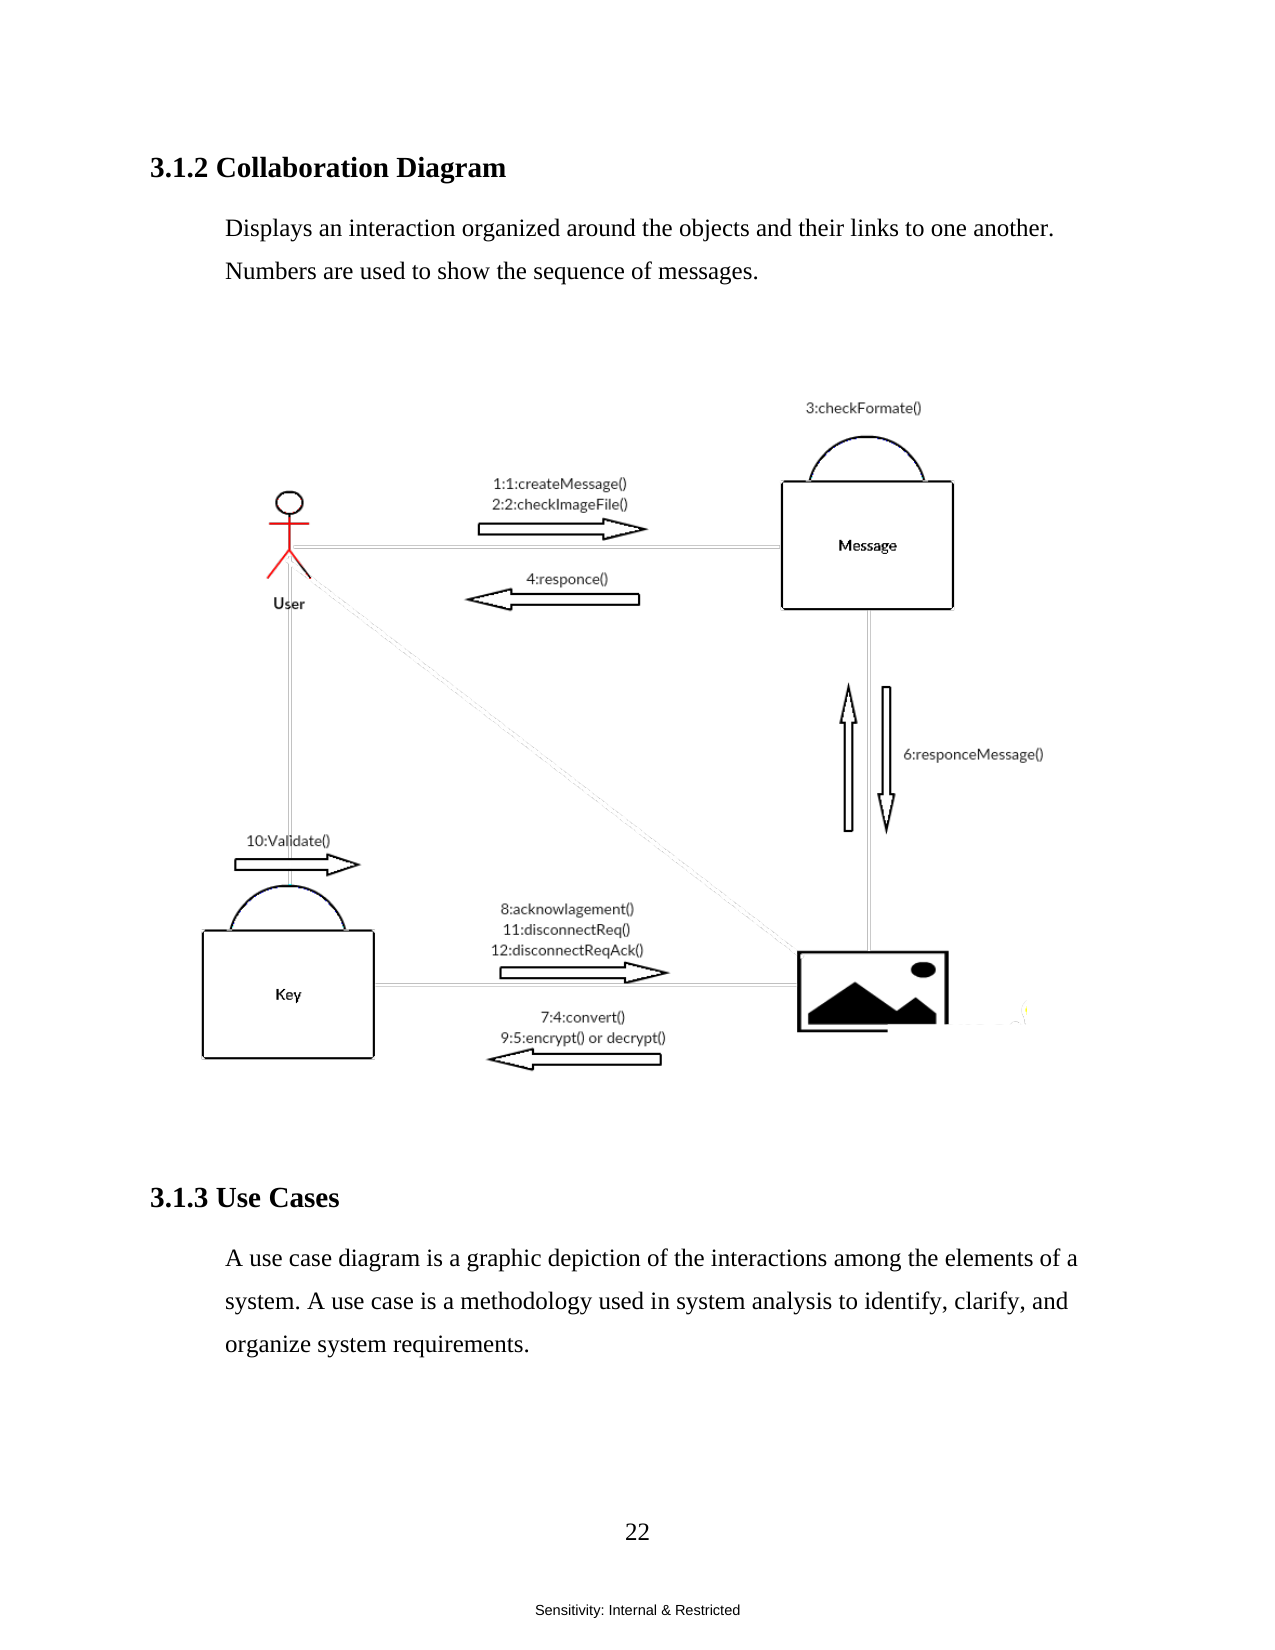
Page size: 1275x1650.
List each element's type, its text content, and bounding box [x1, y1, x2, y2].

subtitle 3.1.3 Use Cases [150, 1180, 1125, 1213]
picture [191, 383, 1084, 1081]
text Displays an interaction organized around the objects and their links to one another. Numbers are used to show the sequence of messages. [225, 213, 1125, 285]
subtitle 3.1.2 Collaboration Diagram [150, 150, 1125, 183]
text A use case diagram is a graphic depiction of the interactions among the elements of a system. A use case is a methodology used in system analysis to identify, clarify, and organize system requirements. [225, 1243, 1125, 1358]
